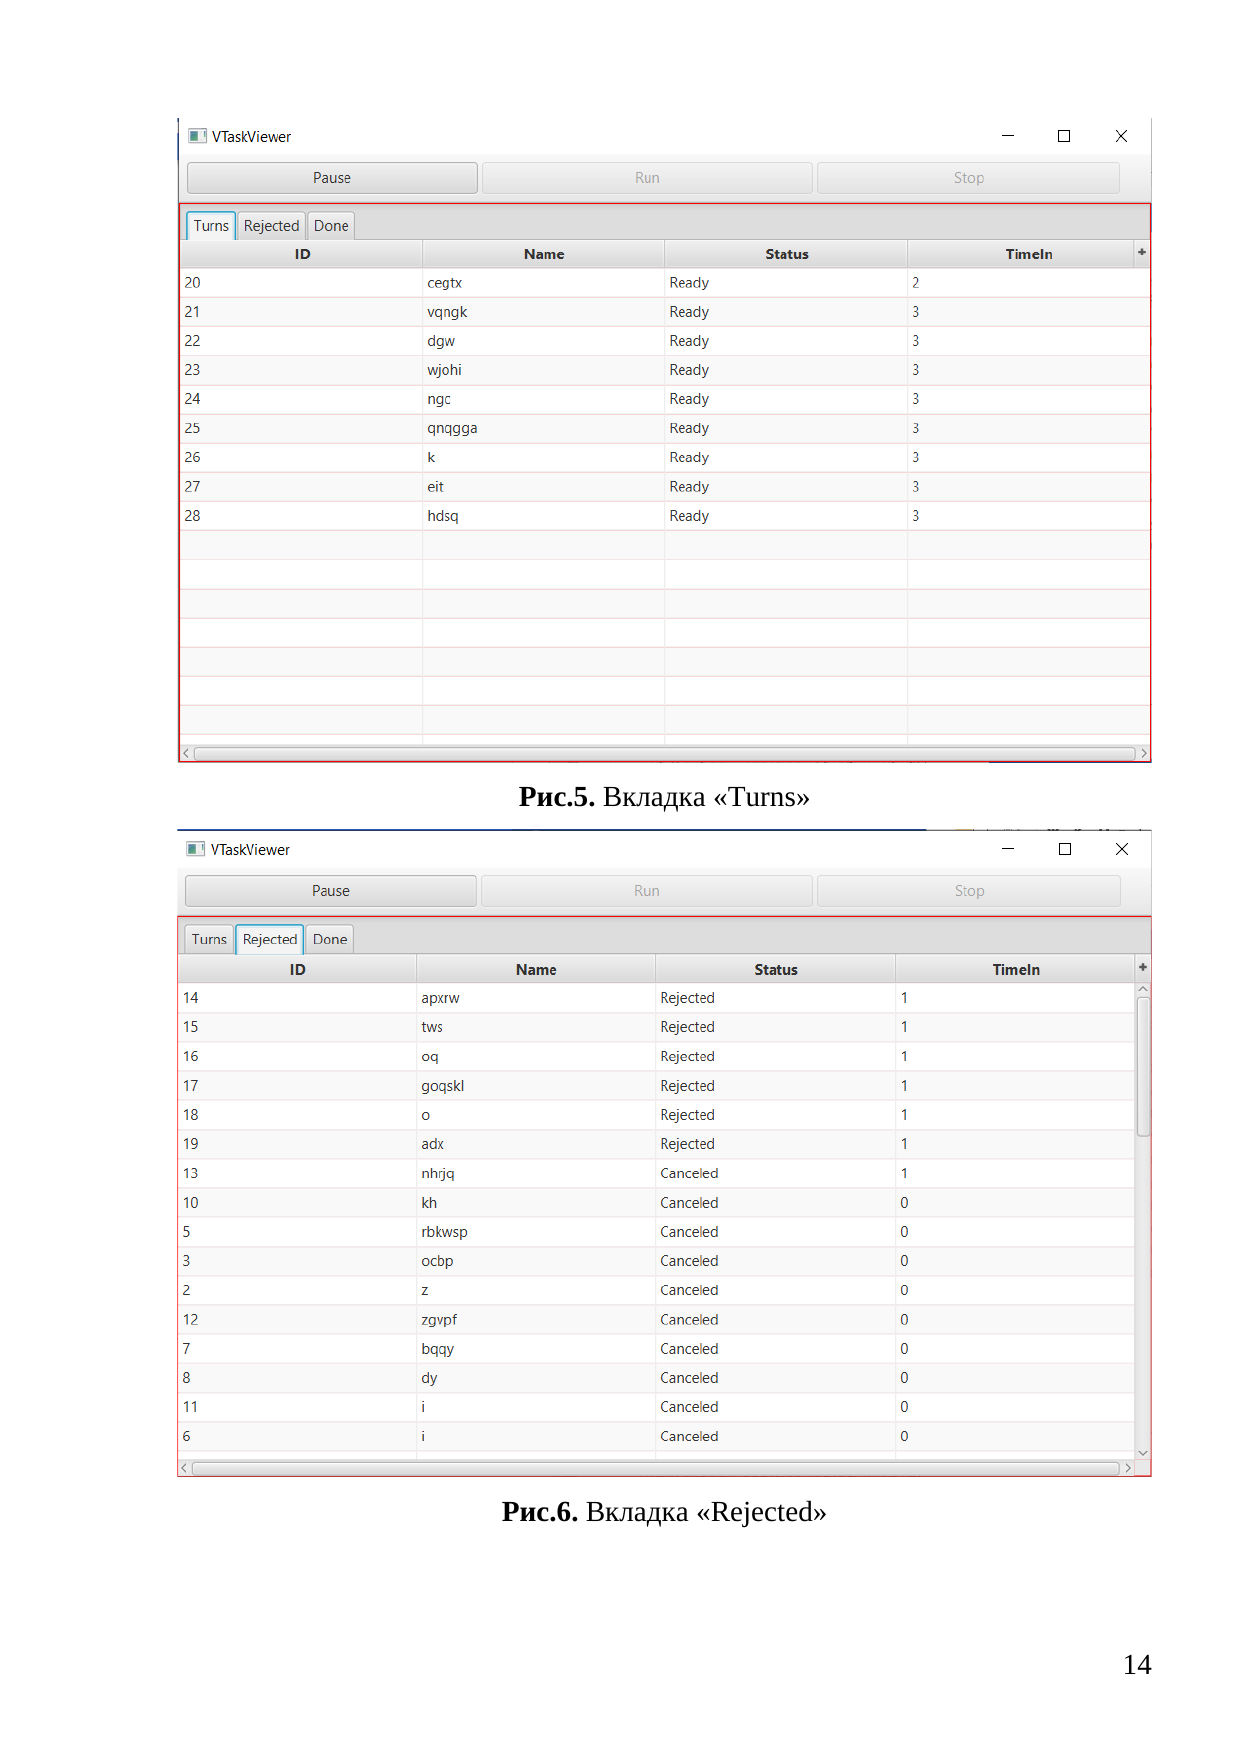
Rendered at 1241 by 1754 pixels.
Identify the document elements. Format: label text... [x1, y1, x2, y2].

picture [177, 829, 1152, 1477]
text Рис.6. Вкладка «Rejected» [177, 1494, 1152, 1527]
picture [177, 118, 1152, 763]
text Рис.5. Вкладка «Turns» [177, 779, 1152, 813]
